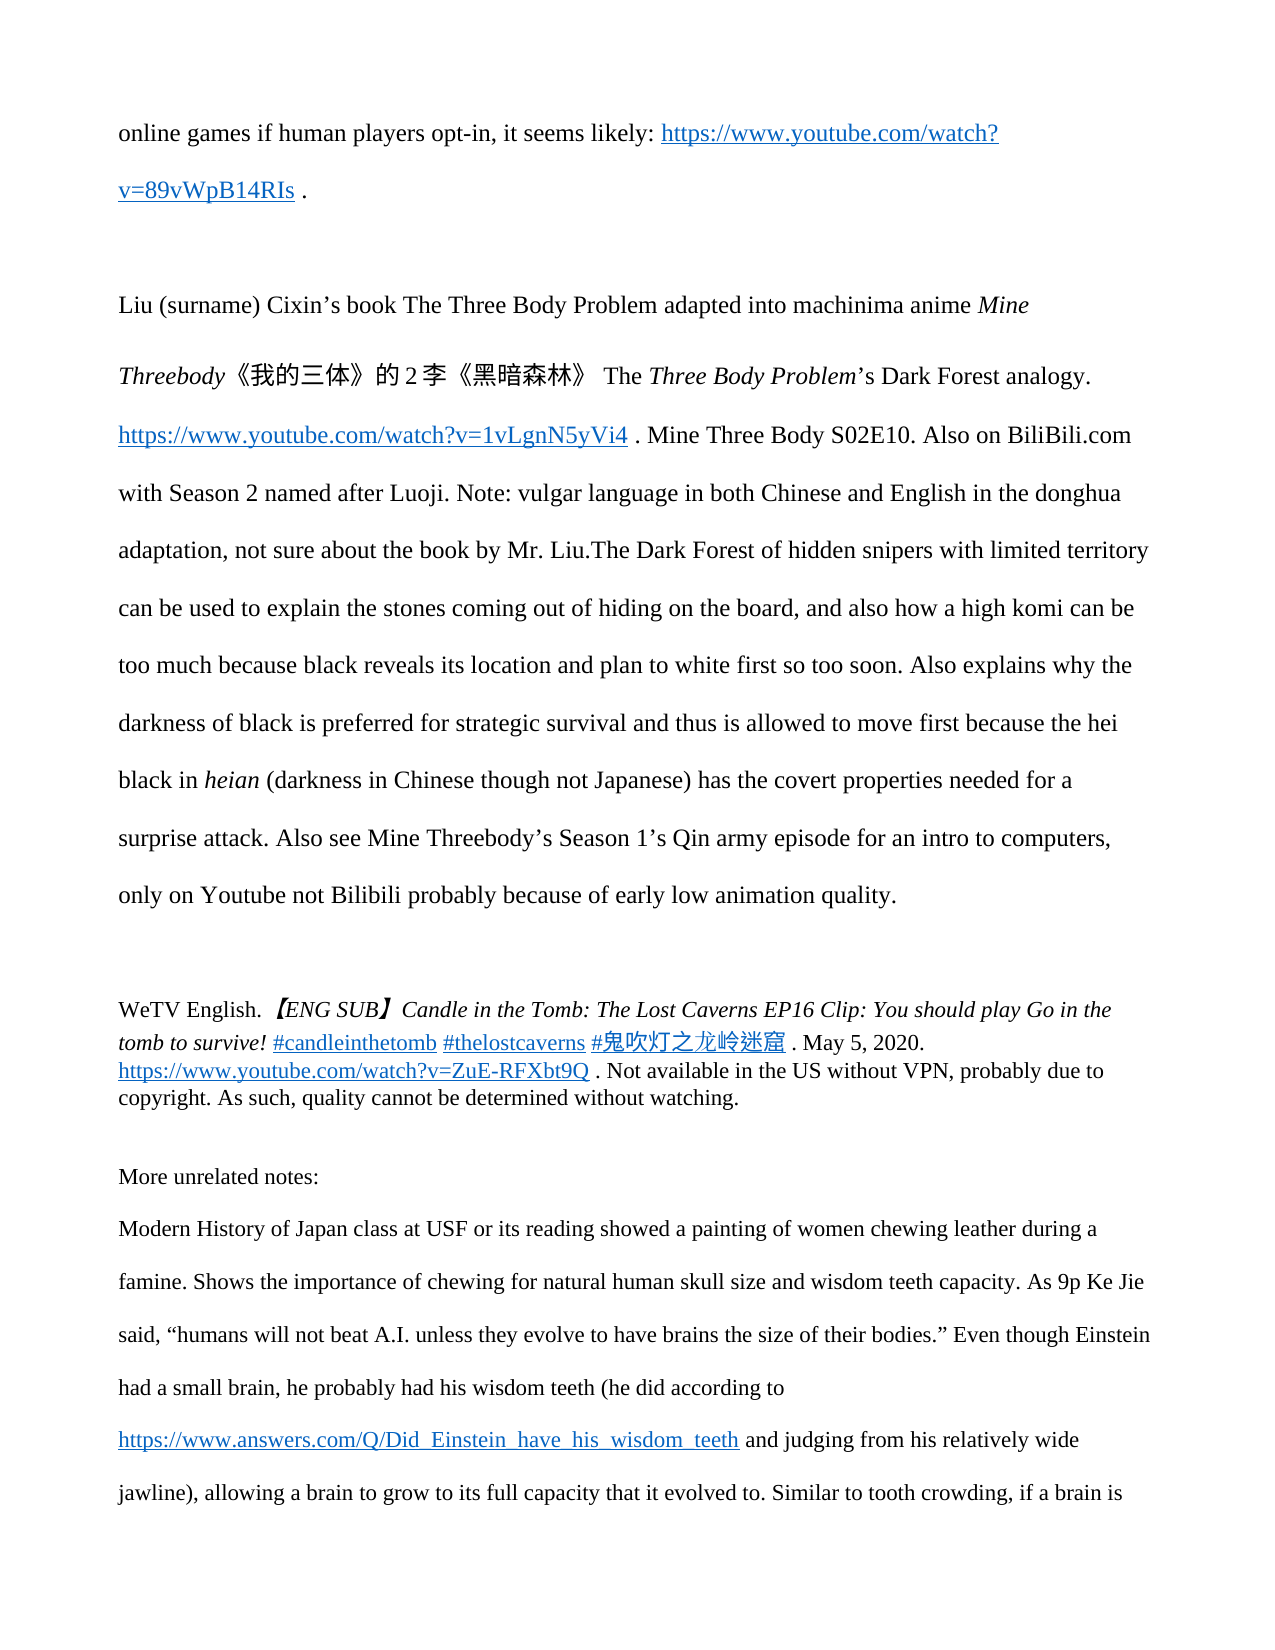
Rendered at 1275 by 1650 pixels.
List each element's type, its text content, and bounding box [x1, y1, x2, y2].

text More unrelated notes: [118, 1163, 1157, 1189]
text Liu (surname) Cixin’s book The Three Body Problem adapted into machinima anime Mine Threebody《我的三体》的2李《黑暗森林》 The Three Body Problem’s Dark Forest analogy. https://www.youtube.com/watch?v=1vLgnN5yVi4 . Mine Three Body S02E10. Also on BiliBili.com with Season 2 named after Luoji. Note: vulgar language in both Chinese and English in the donghua adaptation, not sure about the book by Mr. Liu.The Dark Forest of hidden snipers with limited territory can be used to explain the stones coming out of hiding on the board, and also how a high komi can be too much because black reveals its location and plan to white first so too soon. Also explains why the darkness of black is preferred for strategic survival and thus is allowed to move first because the hei black in heian (darkness in Chinese though not Japanese) has the covert properties needed for a surprise attack. Also see Mine Threebody’s Season 1’s Qin army episode for an intro to computers, only on Youtube not Bilibili probably because of early low animation quality. [118, 291, 1157, 909]
text WeTV English.【ENG SUB】Candle in the Tomb: The Lost Caverns EP16 Clip: You should play Go in the tomb to survive! #candleinthetomb #thelostcaverns #鬼吹灯之龙岭迷窟 . May 5, 2020. https://www.youtube.com/watch?v=ZuE-RFXbt9Q . Not available in the US without VPN, probably due to copyright. As such, quality cannot be determined without watching. [118, 991, 1157, 1110]
